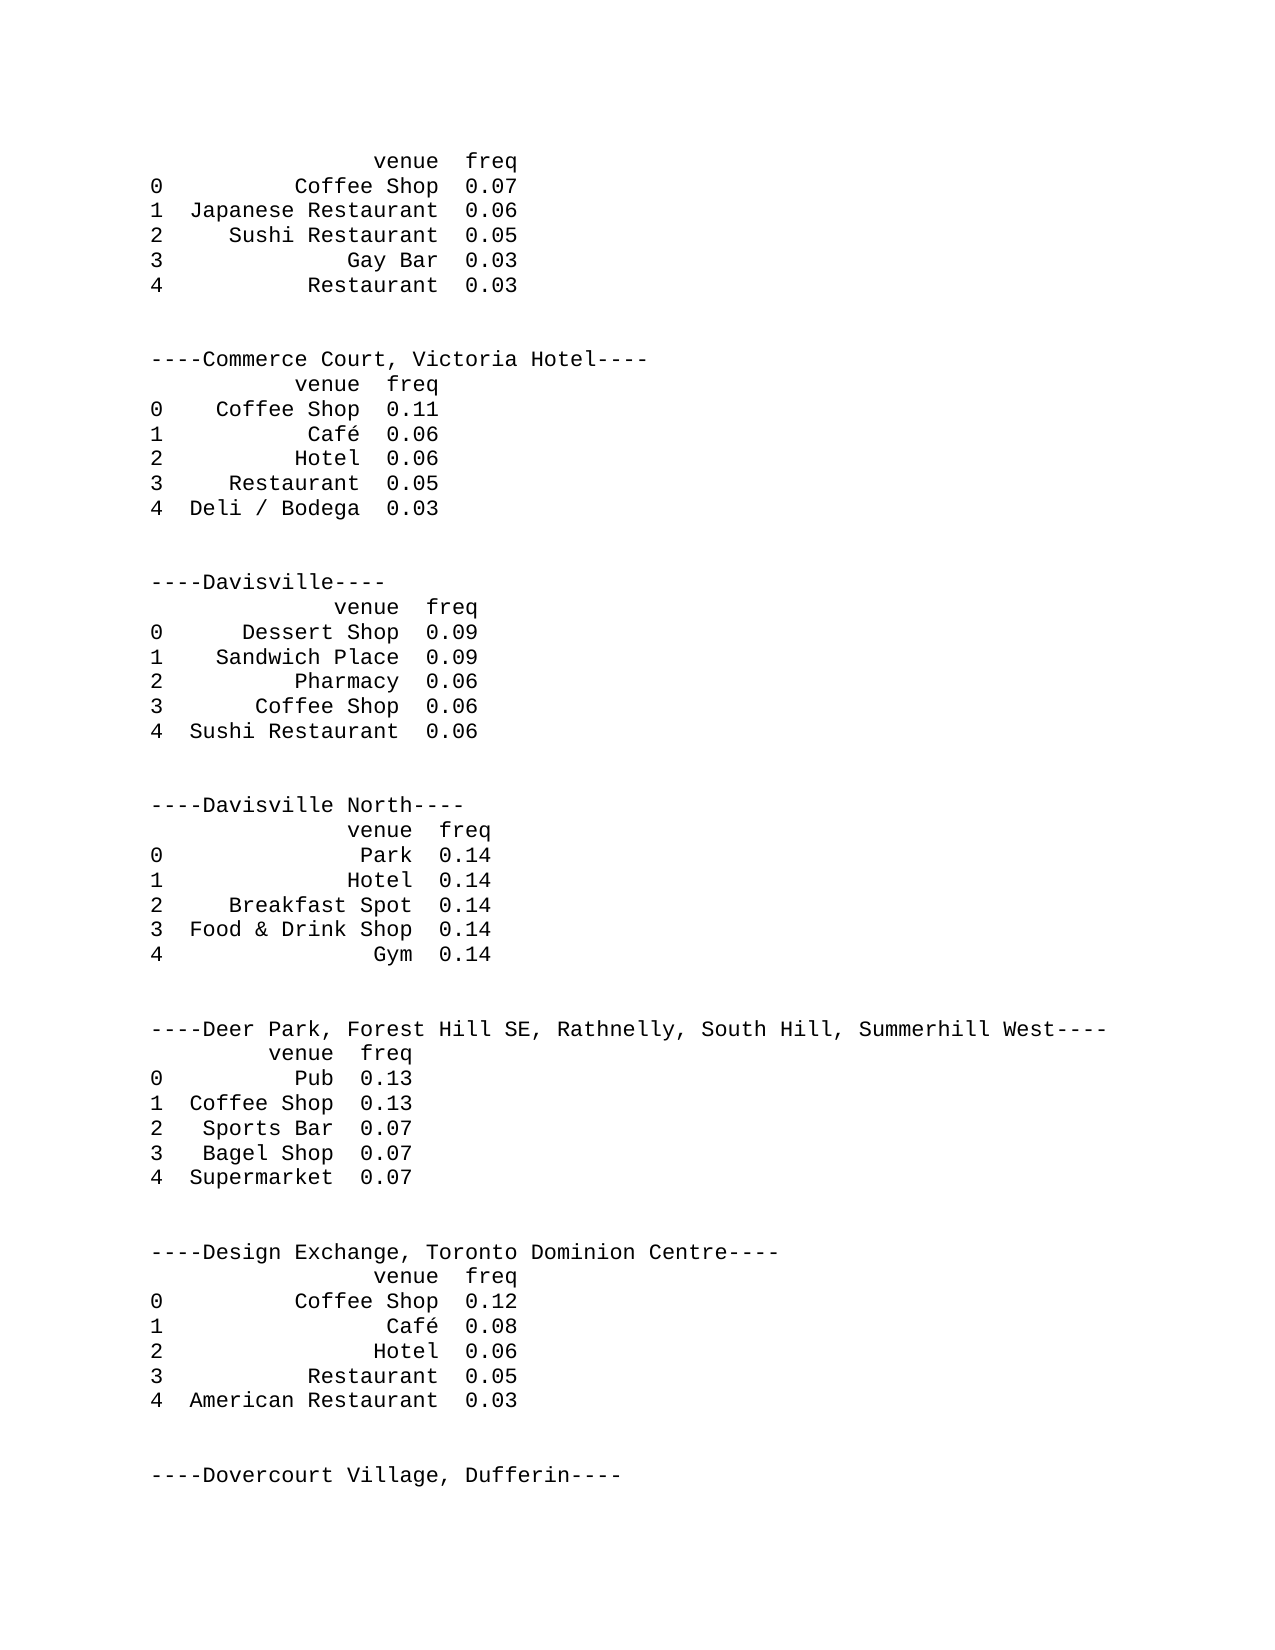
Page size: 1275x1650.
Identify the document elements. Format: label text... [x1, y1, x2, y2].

text venue freq [150, 819, 1125, 844]
text venue freq [150, 1042, 1125, 1067]
text 1 Coffee Shop 0.13 [150, 1092, 1125, 1117]
text 1 Café 0.08 [150, 1315, 1125, 1340]
text 4 American Restaurant 0.03 [150, 1389, 1125, 1414]
text 0 Coffee Shop 0.11 [150, 398, 1125, 423]
text 0 Coffee Shop 0.07 [150, 175, 1125, 199]
text 1 Café 0.06 [150, 423, 1125, 447]
text 2 Pharmacy 0.06 [150, 671, 1125, 695]
text venue freq [150, 150, 1125, 175]
text 3 Restaurant 0.05 [150, 472, 1125, 497]
text 3 Gay Bar 0.03 [150, 249, 1125, 274]
text 2 Hotel 0.06 [150, 447, 1125, 472]
text 2 Breakfast Spot 0.14 [150, 894, 1125, 918]
text ----Davisville---- [150, 571, 1125, 596]
text venue freq [150, 596, 1125, 621]
text venue freq [150, 1266, 1125, 1290]
text ----Design Exchange, Toronto Dominion Centre---- [150, 1241, 1125, 1266]
text 2 Sports Bar 0.07 [150, 1117, 1125, 1142]
text 0 Coffee Shop 0.12 [150, 1290, 1125, 1315]
text 3 Bagel Shop 0.07 [150, 1142, 1125, 1166]
text ----Davisville North---- [150, 794, 1125, 819]
text 0 Pub 0.13 [150, 1067, 1125, 1092]
text 1 Hotel 0.14 [150, 869, 1125, 894]
text 3 Food & Drink Shop 0.14 [150, 918, 1125, 943]
text ----Dovercourt Village, Dufferin---- [150, 1464, 1125, 1489]
text 4 Sushi Restaurant 0.06 [150, 720, 1125, 745]
text 1 Japanese Restaurant 0.06 [150, 199, 1125, 224]
text ----Deer Park, Forest Hill SE, Rathnelly, South Hill, Summerhill West---- [150, 1018, 1125, 1042]
text 1 Sandwich Place 0.09 [150, 646, 1125, 671]
text 4 Restaurant 0.03 [150, 274, 1125, 299]
text 4 Deli / Bodega 0.03 [150, 497, 1125, 522]
text ----Commerce Court, Victoria Hotel---- [150, 348, 1125, 373]
text 0 Park 0.14 [150, 844, 1125, 869]
text 3 Coffee Shop 0.06 [150, 695, 1125, 720]
text 2 Sushi Restaurant 0.05 [150, 224, 1125, 249]
text 4 Supermarket 0.07 [150, 1166, 1125, 1191]
text 4 Gym 0.14 [150, 943, 1125, 968]
text 3 Restaurant 0.05 [150, 1365, 1125, 1389]
text venue freq [150, 373, 1125, 398]
text 2 Hotel 0.06 [150, 1340, 1125, 1365]
text 0 Dessert Shop 0.09 [150, 621, 1125, 646]
